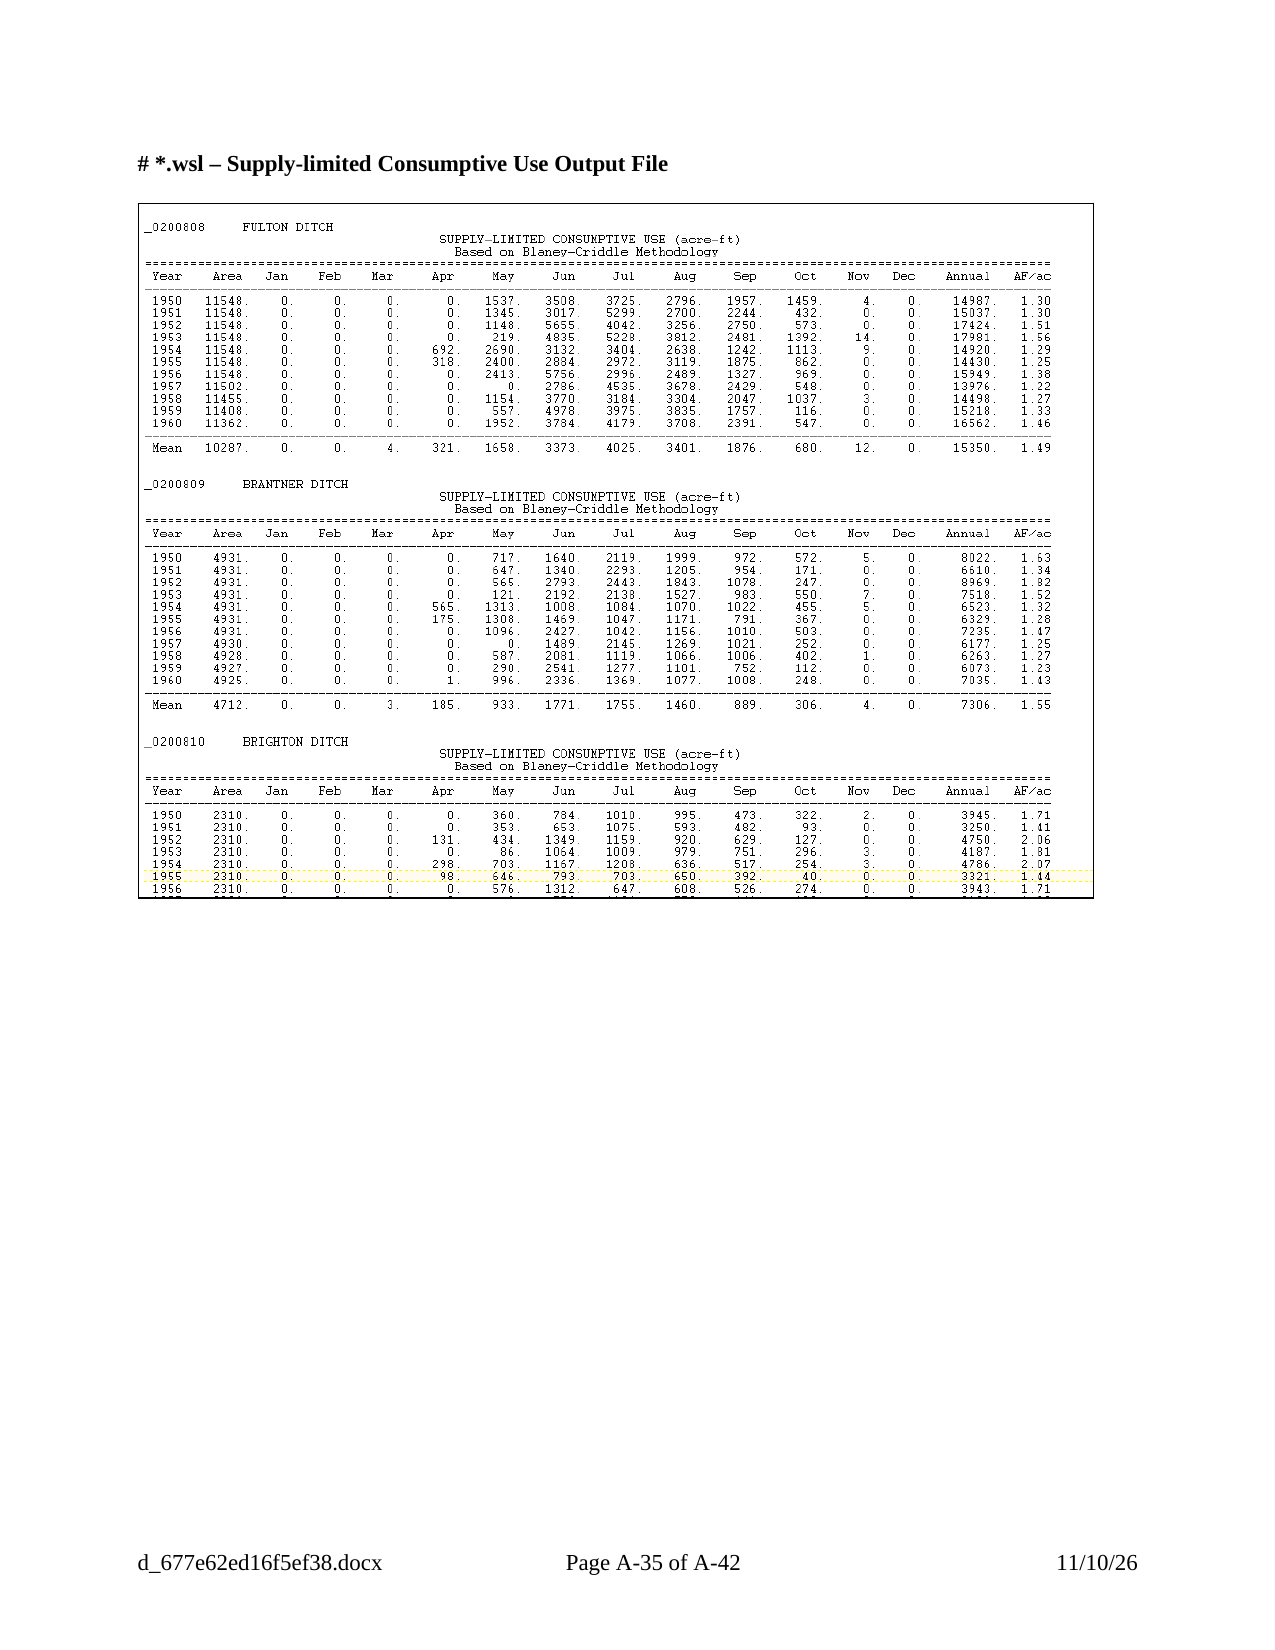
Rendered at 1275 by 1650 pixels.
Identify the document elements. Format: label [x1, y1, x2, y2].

picture [139, 204, 1093, 897]
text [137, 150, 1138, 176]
